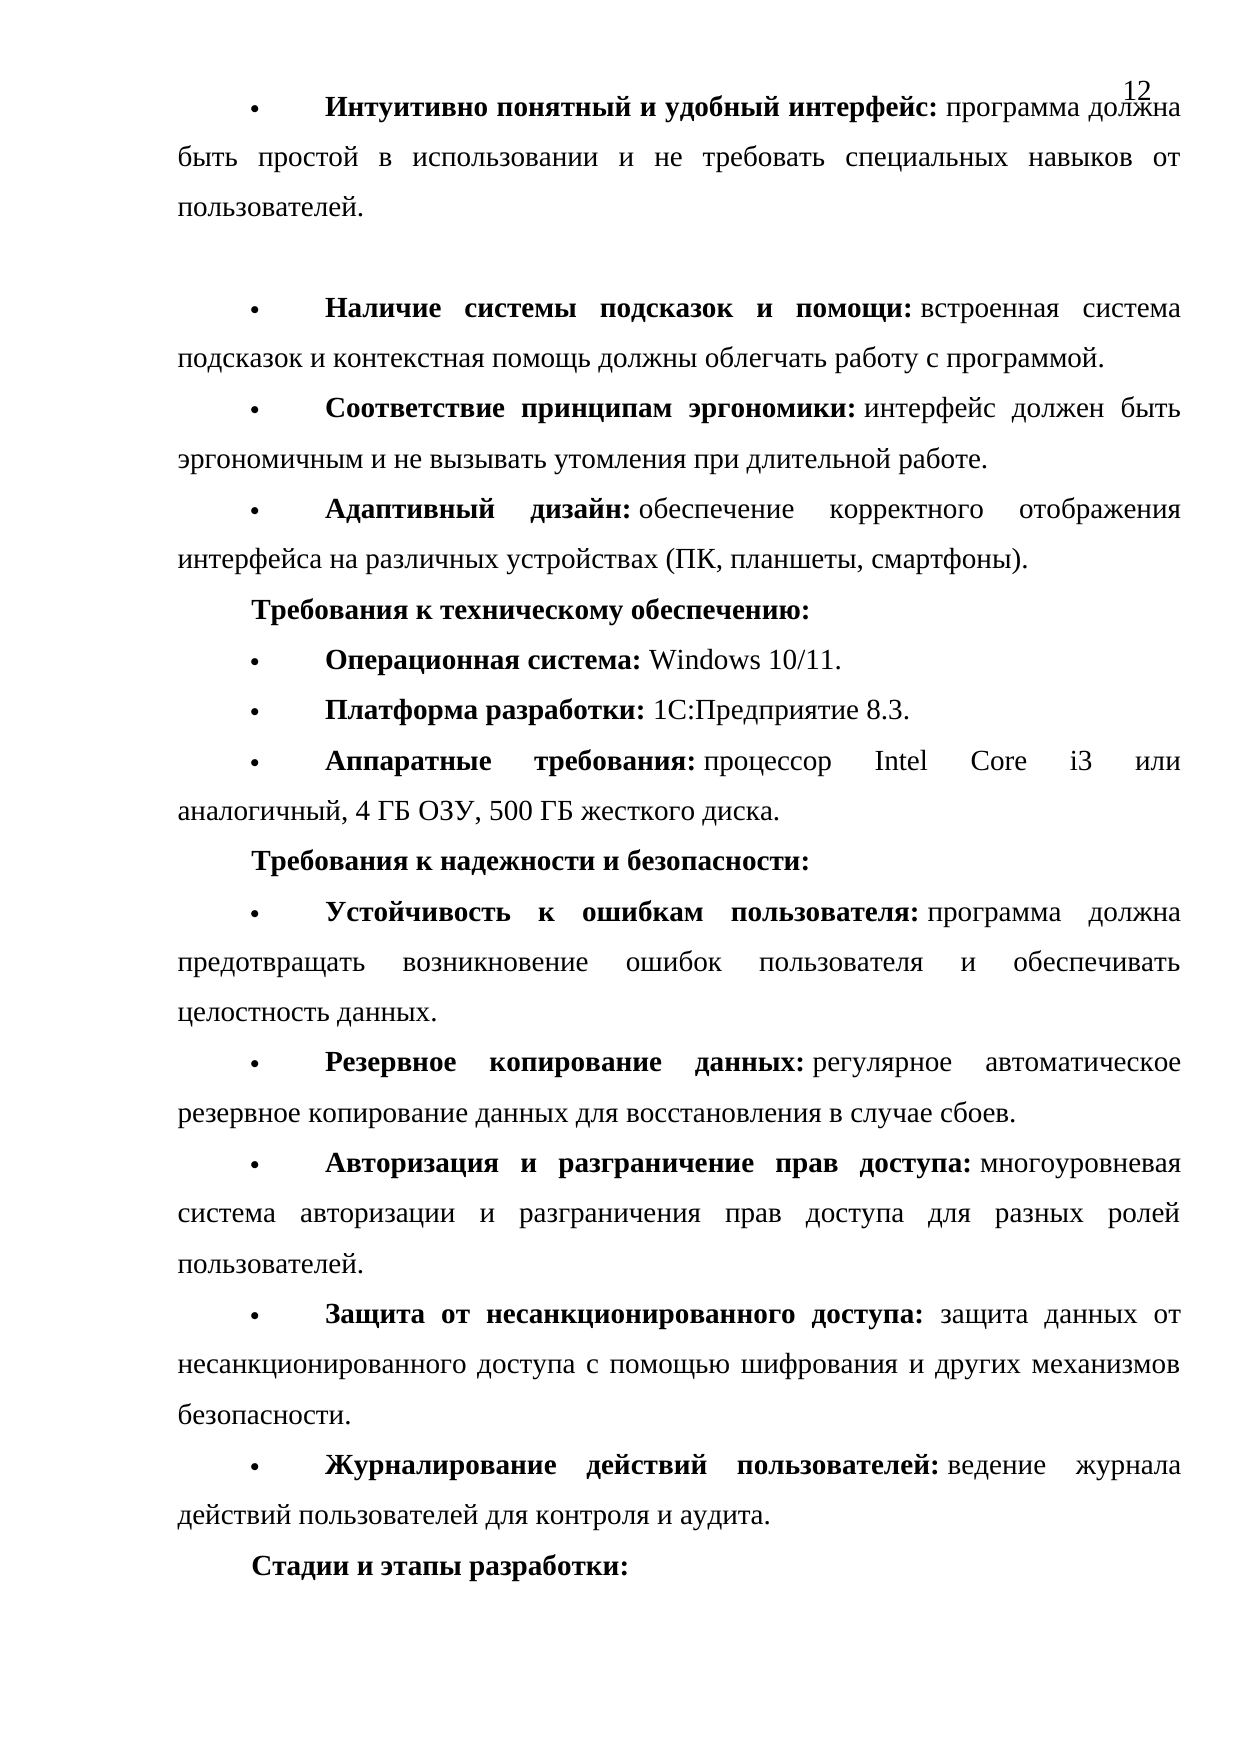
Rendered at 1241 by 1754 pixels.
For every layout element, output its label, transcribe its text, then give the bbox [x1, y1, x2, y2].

list Авторизация и разграничение прав доступа: многоуровневая система авторизации и разграничения прав доступа для разных ролей пользователей. [177, 1145, 1181, 1279]
text Требования к надежности и безопасности: [177, 843, 1181, 877]
list Аппаратные требования: процессор Intel Core i3 или аналогичный, 4 ГБ ОЗУ, 500 ГБ жесткого диска. [177, 743, 1181, 827]
list Наличие системы подсказок и помощи: встроенная система подсказок и контекстная помощь должны облегчать работу с программой. [177, 290, 1181, 374]
text Требования к техническому обеспечению: [177, 592, 1181, 625]
list Защита от несанкционированного доступа: защита данных от несанкционированного доступа с помощью шифрования и других механизмов безопасности. [177, 1296, 1181, 1430]
list Интуитивно понятный и удобный интерфейс: программа должна быть простой в использовании и не требовать специальных навыков от пользователей. [177, 89, 1181, 223]
list Журналирование действий пользователей: ведение журнала действий пользователей для контроля и аудита. [177, 1447, 1181, 1531]
list Платформа разработки: 1С:Предприятие 8.3. [177, 692, 1181, 726]
list Адаптивный дизайн: обеспечение корректного отображения интерфейса на различных устройствах (ПК, планшеты, смартфоны). [177, 491, 1181, 575]
list Операционная система: Windows 10/11. [177, 642, 1181, 676]
list Устойчивость к ошибкам пользователя: программа должна предотвращать возникновение ошибок пользователя и обеспечивать целостность данных. [177, 894, 1181, 1028]
list Резервное копирование данных: регулярное автоматическое резервное копирование данных для восстановления в случае сбоев. [177, 1044, 1181, 1128]
list Соответствие принципам эргономики: интерфейс должен быть эргономичным и не вызывать утомления при длительной работе. [177, 391, 1181, 474]
text Стадии и этапы разработки: [177, 1548, 1181, 1581]
